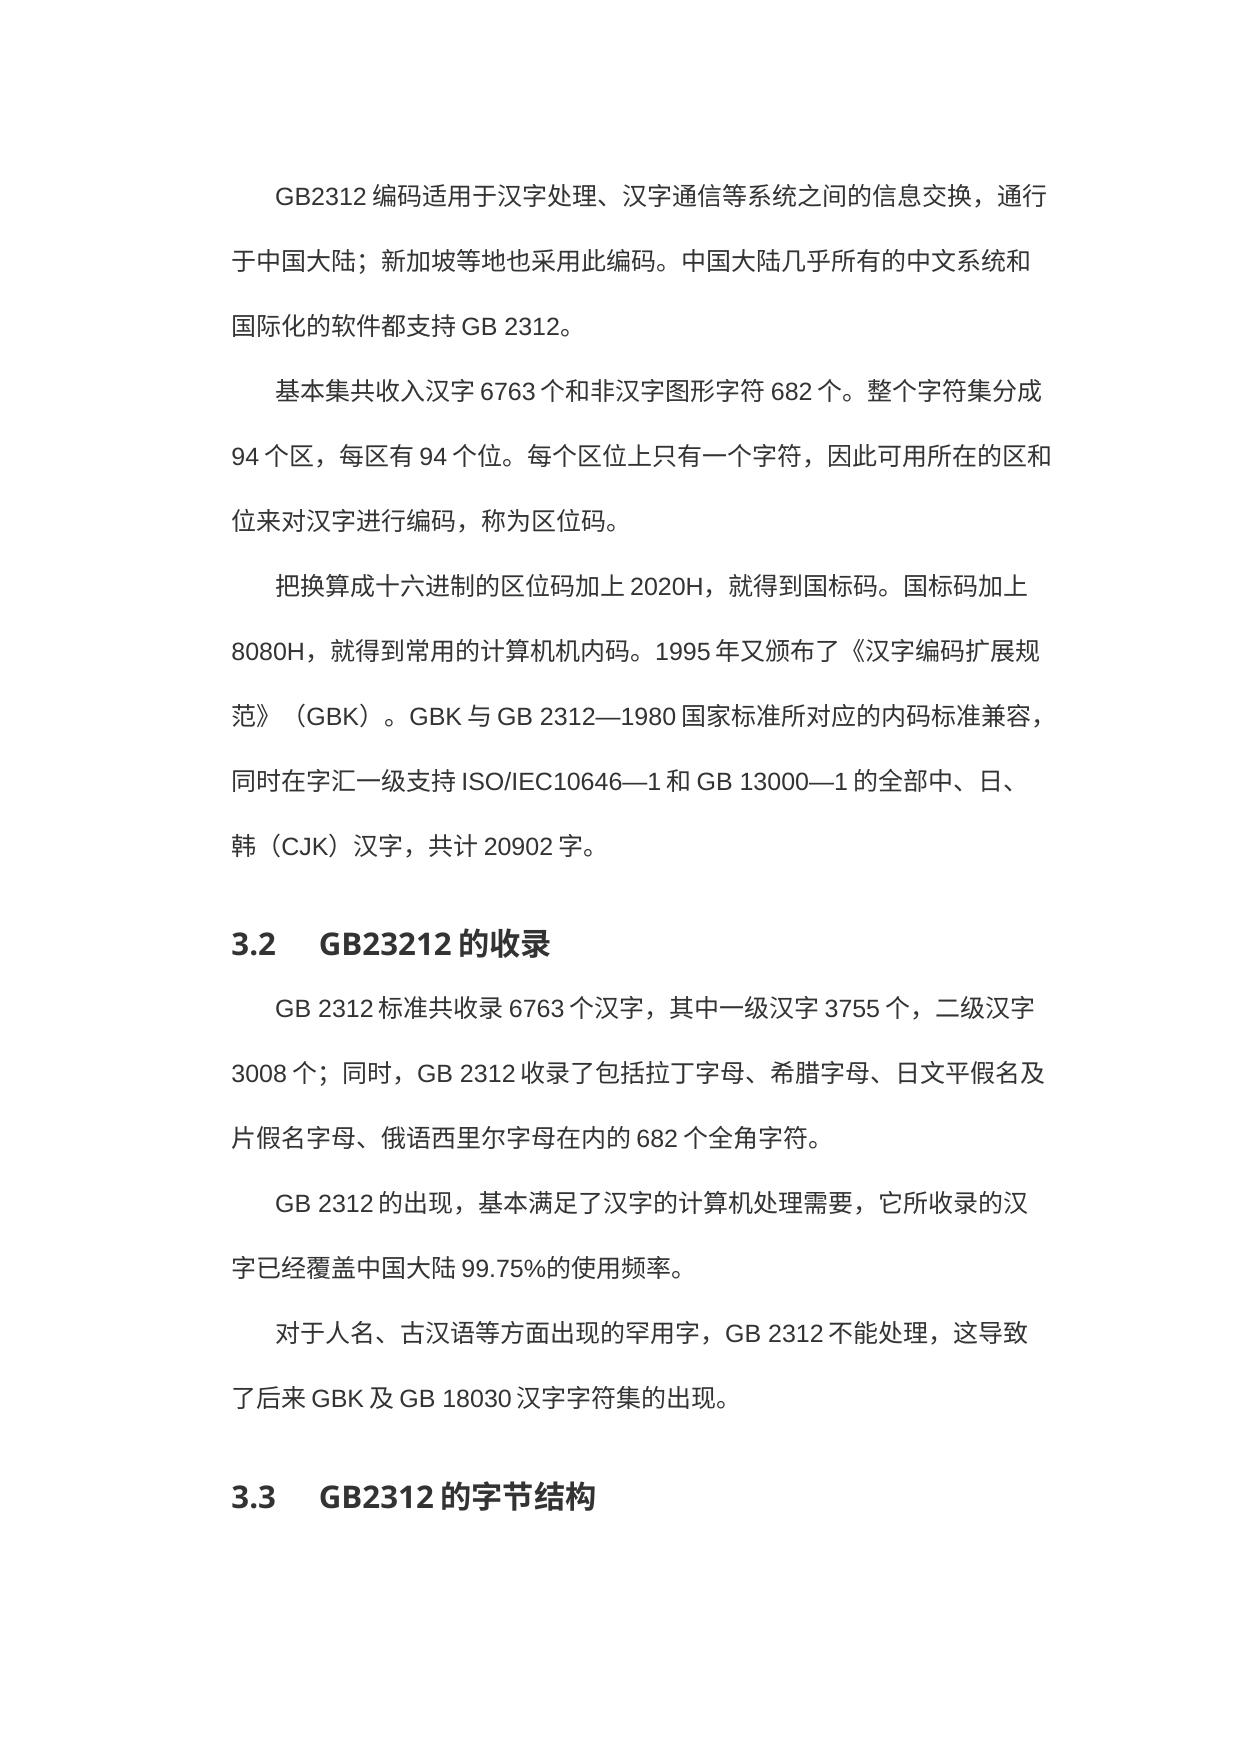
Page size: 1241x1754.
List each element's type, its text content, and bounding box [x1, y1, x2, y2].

list 基本集共收入汉字6763个和非汉字图形字符682个。整个字符集分成94个区，每区有94个位。每个区位上只有一个字符，因此可用所在的区和位来对汉字进行编码，称为区位码。 [231, 357, 1053, 552]
list 把换算成十六进制的区位码加上2020H，就得到国标码。国标码加上8080H，就得到常用的计算机机内码。1995年又颁布了《汉字编码扩展规范》（GBK）。GBK与GB 2312—1980国家标准所对应的内码标准兼容，同时在字汇一级支持ISO/IEC10646—1和GB 13000—1的全部中、日、韩（CJK）汉字，共计20902字。 [231, 731, 1053, 877]
list GB 2312的出现，基本满足了汉字的计算机处理需要，它所收录的汉字已经覆盖中国大陆99.75%的使用频率。 [231, 1169, 1053, 1299]
list 把换算成十六进制的区位码加上2020H，就得到国标码。国标码加上8080H，就得到常用的计算机机内码。1995年又颁布了《汉字编码扩展规范》（GBK）。GBK与GB 2312—1980国家标准所对应的内码标准兼容，同时在字汇一级支持ISO/IEC10646—1和GB 13000—1的全部中、日、韩（CJK）汉字，共计20902字。 [231, 552, 1053, 702]
list 3.3 GB2312的字节结构 [187, 1462, 1053, 1527]
list 对于人名、古汉语等方面出现的罕用字，GB 2312不能处理，这导致了后来GBK及GB 18030汉字字符集的出现。 [231, 1299, 1053, 1429]
list GB 2312标准共收录6763个汉字，其中一级汉字3755个，二级汉字3008个；同时，GB 2312收录了包括拉丁字母、希腊字母、日文平假名及片假名字母、俄语西里尔字母在内的682个全角字符。 [231, 974, 1053, 1169]
list 3.2 GB23212的收录 [187, 909, 1053, 974]
list GB2312编码适用于汉字处理、汉字通信等系统之间的信息交换，通行于中国大陆；新加坡等地也采用此编码。中国大陆几乎所有的中文系统和国际化的软件都支持GB 2312。 [231, 162, 1053, 357]
